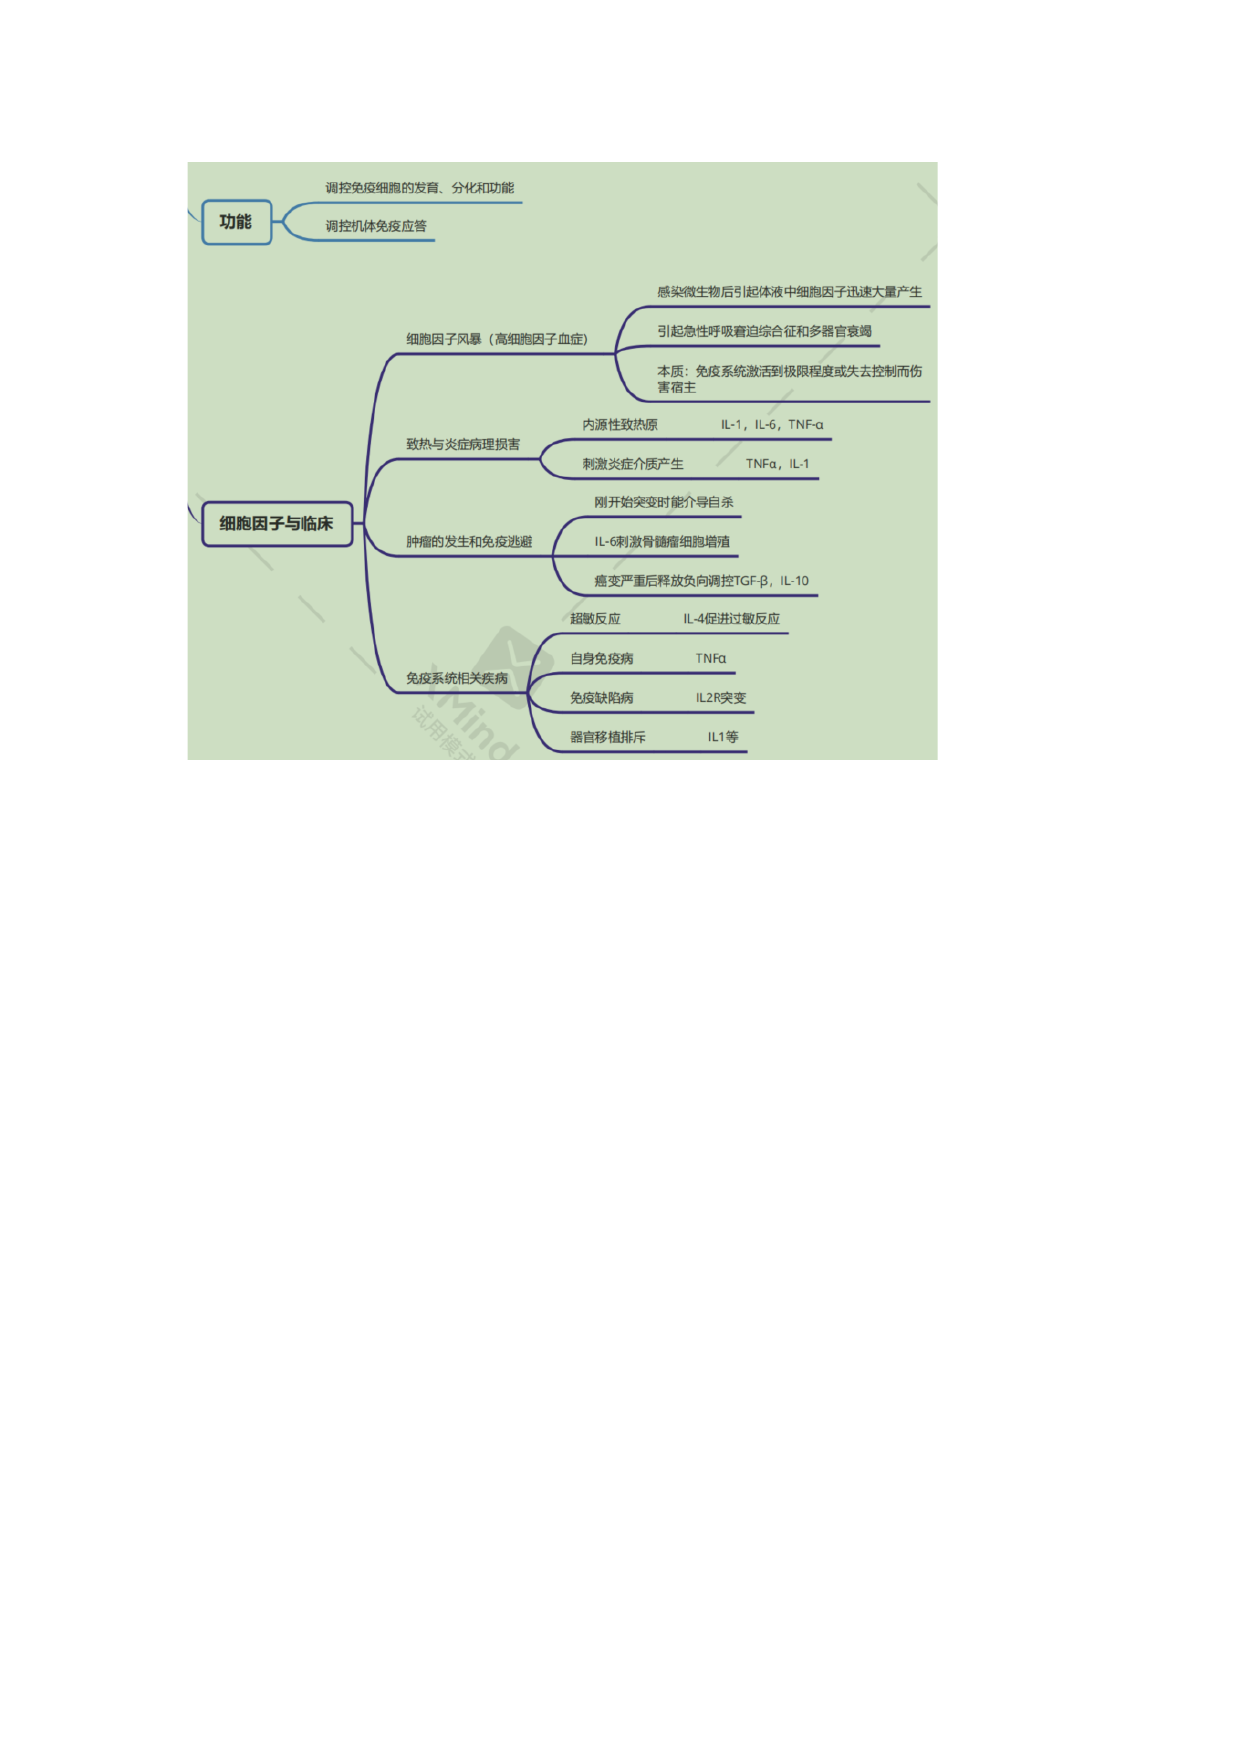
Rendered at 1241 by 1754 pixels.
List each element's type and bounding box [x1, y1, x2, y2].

picture [187, 162, 938, 760]
